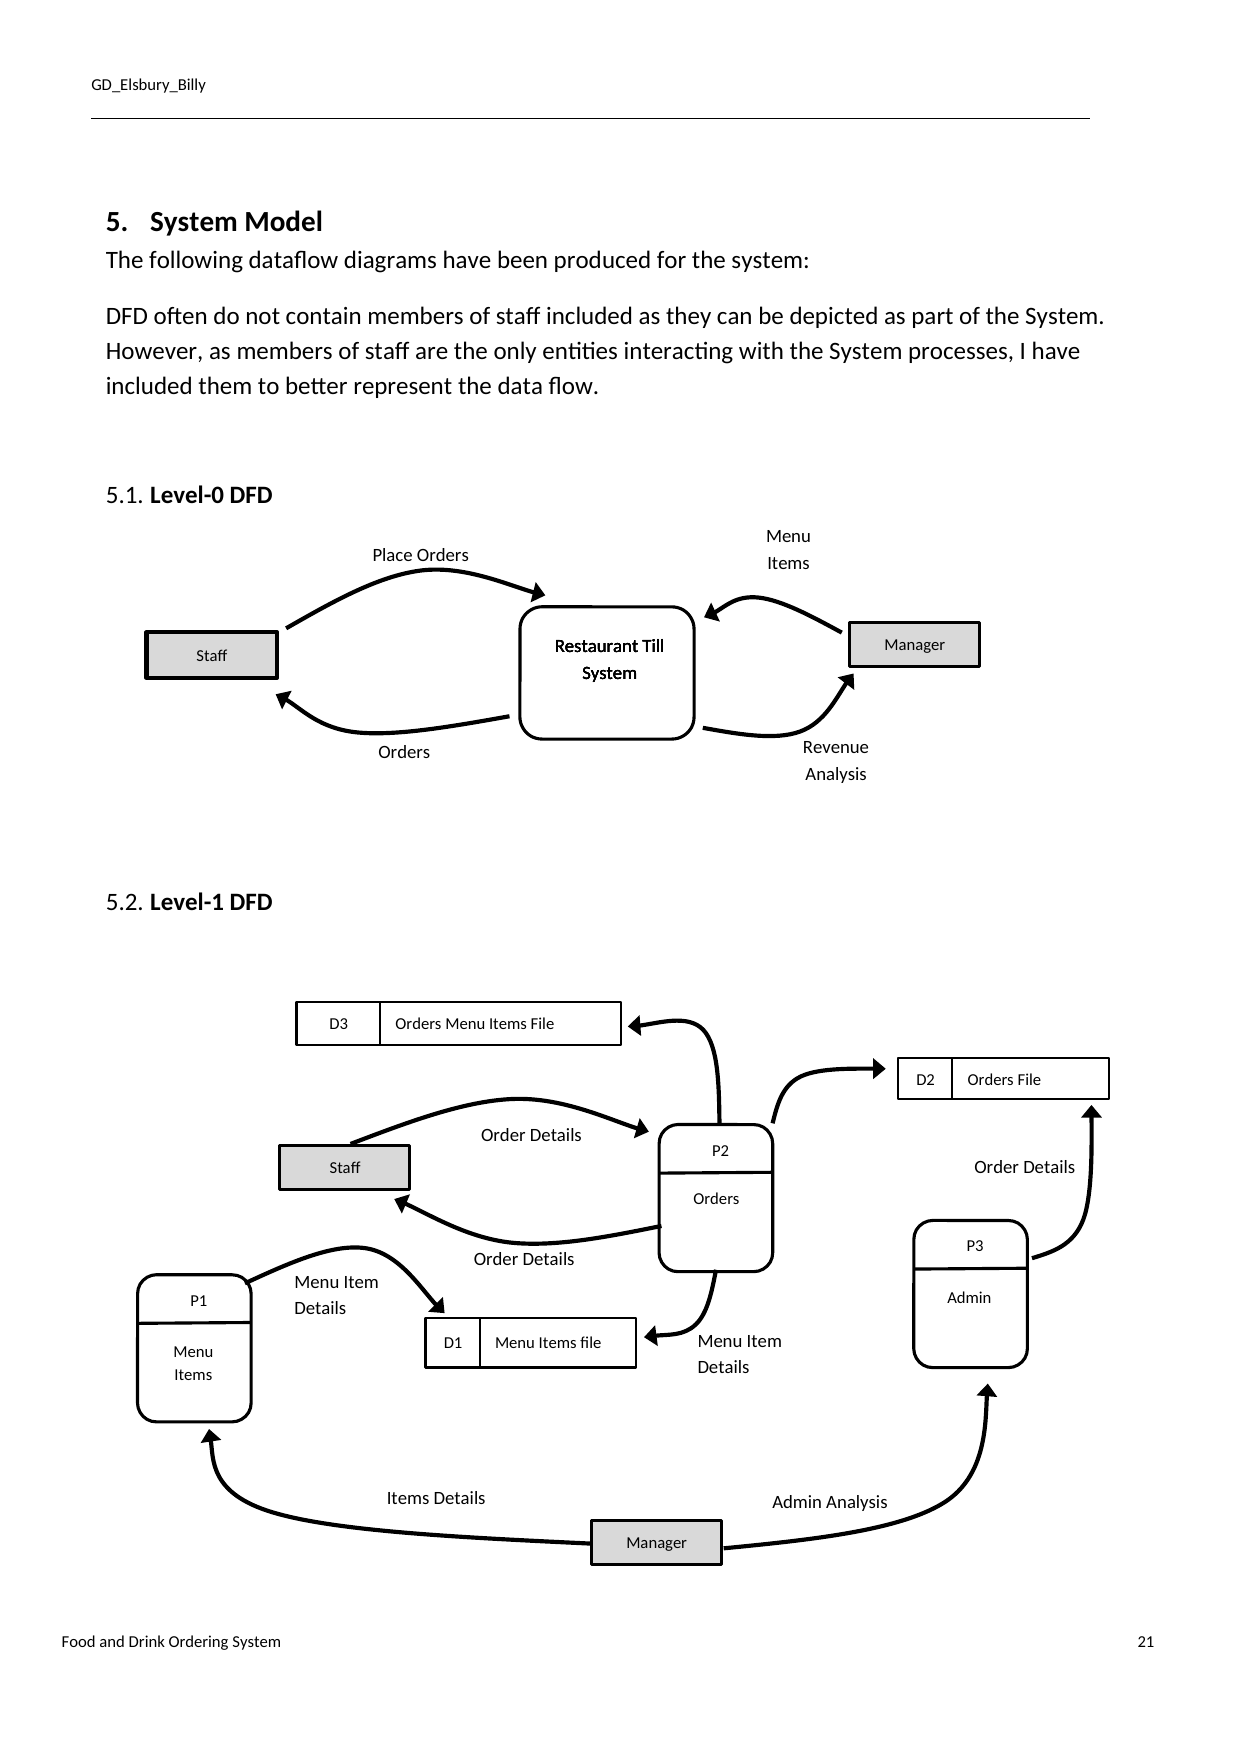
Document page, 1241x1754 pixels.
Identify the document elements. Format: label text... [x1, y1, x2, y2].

subtitle Level-1 DFD [106, 886, 1107, 916]
subtitle Level-0 DFD [106, 480, 1107, 510]
text DFD often do not contain members of staff included as they can be depicted as part of the System. However, as members of staff are the only entities interacting with the System processes, I have included them to better represent the data flow. [106, 300, 1107, 401]
subtitle System Model [106, 203, 1107, 239]
text The following dataflow diagrams have been produced for the system: [106, 244, 1107, 275]
